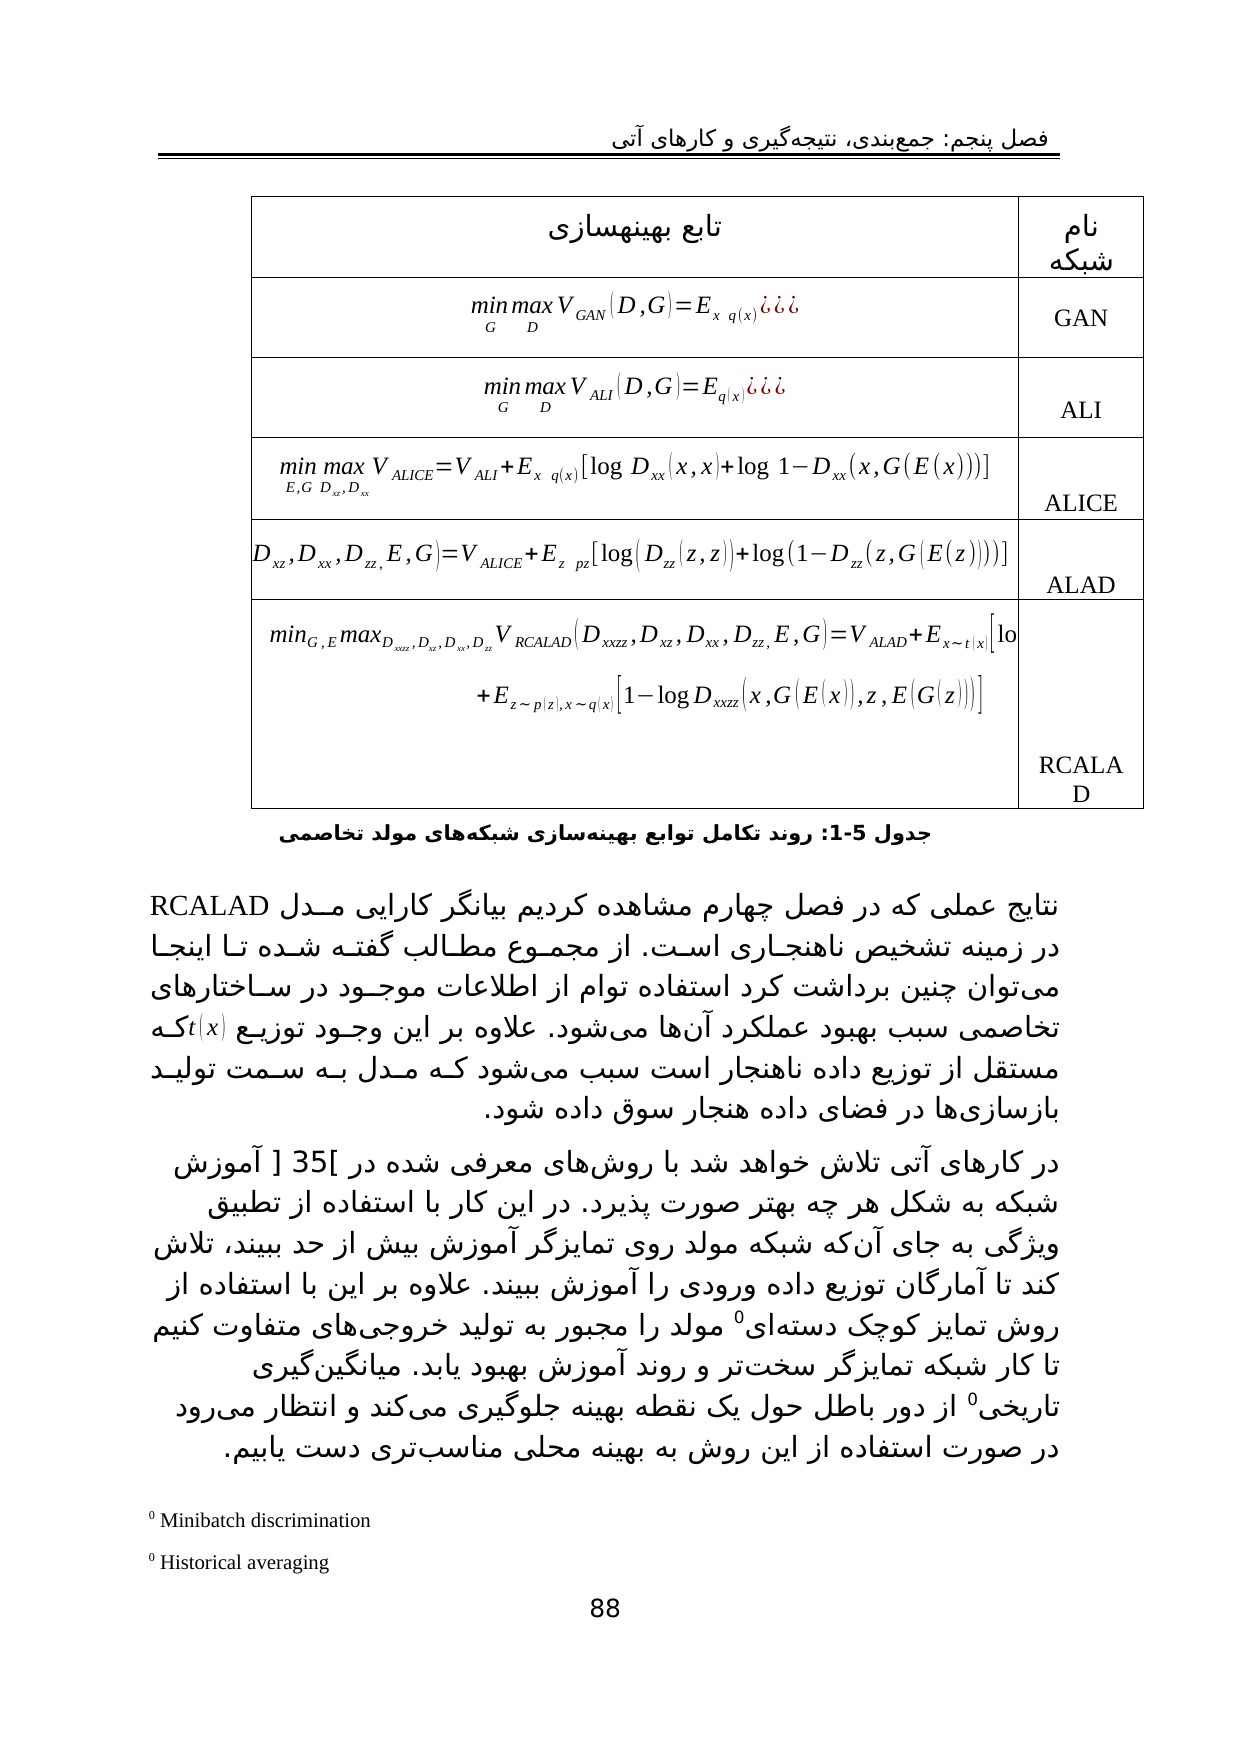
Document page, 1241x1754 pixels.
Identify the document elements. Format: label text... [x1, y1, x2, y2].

text جدول 5-1: روند تکامل توابع بهینه‌سازی شبکه‌های مولد تخاصمی [150, 821, 1060, 846]
text نتایج عملی که در فصل چهارم مشاهده کردیم بیانگر کارایی مدل RCALAD در زمینه تشخیص ناهنجاری است. از مجموع مطالب گفته شده تا اینجا می‌توان چنین برداشت کرد استفاده توام از اطلاعات موجود در ساختارهای تخاصمی سبب بهبود عملکرد آن‌ها می‌شود. علاوه بر این وجود توزیع که مستقل از توزیع داده ناهنجار است سبب می‌شود که مدل به سمت تولید بازسازی‌ها در فضای داده هنجار سوق داده شود. [150, 888, 1060, 1126]
table_header نام شبکه [1019, 197, 1143, 277]
table_cell [252, 438, 1018, 519]
table_cell [252, 358, 1018, 437]
table_cell ALI [1019, 358, 1143, 437]
table_cell RCALAD [1019, 600, 1143, 808]
table_header تابع بهینهسازی [252, 197, 1018, 277]
table_cell [252, 520, 1018, 599]
table_cell GAN [1019, 278, 1143, 357]
table_cell [252, 278, 1018, 357]
table_cell [252, 600, 1018, 808]
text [150, 1145, 1060, 1464]
table_cell ALAD [1019, 520, 1143, 599]
table_cell ALICE [1019, 438, 1143, 519]
